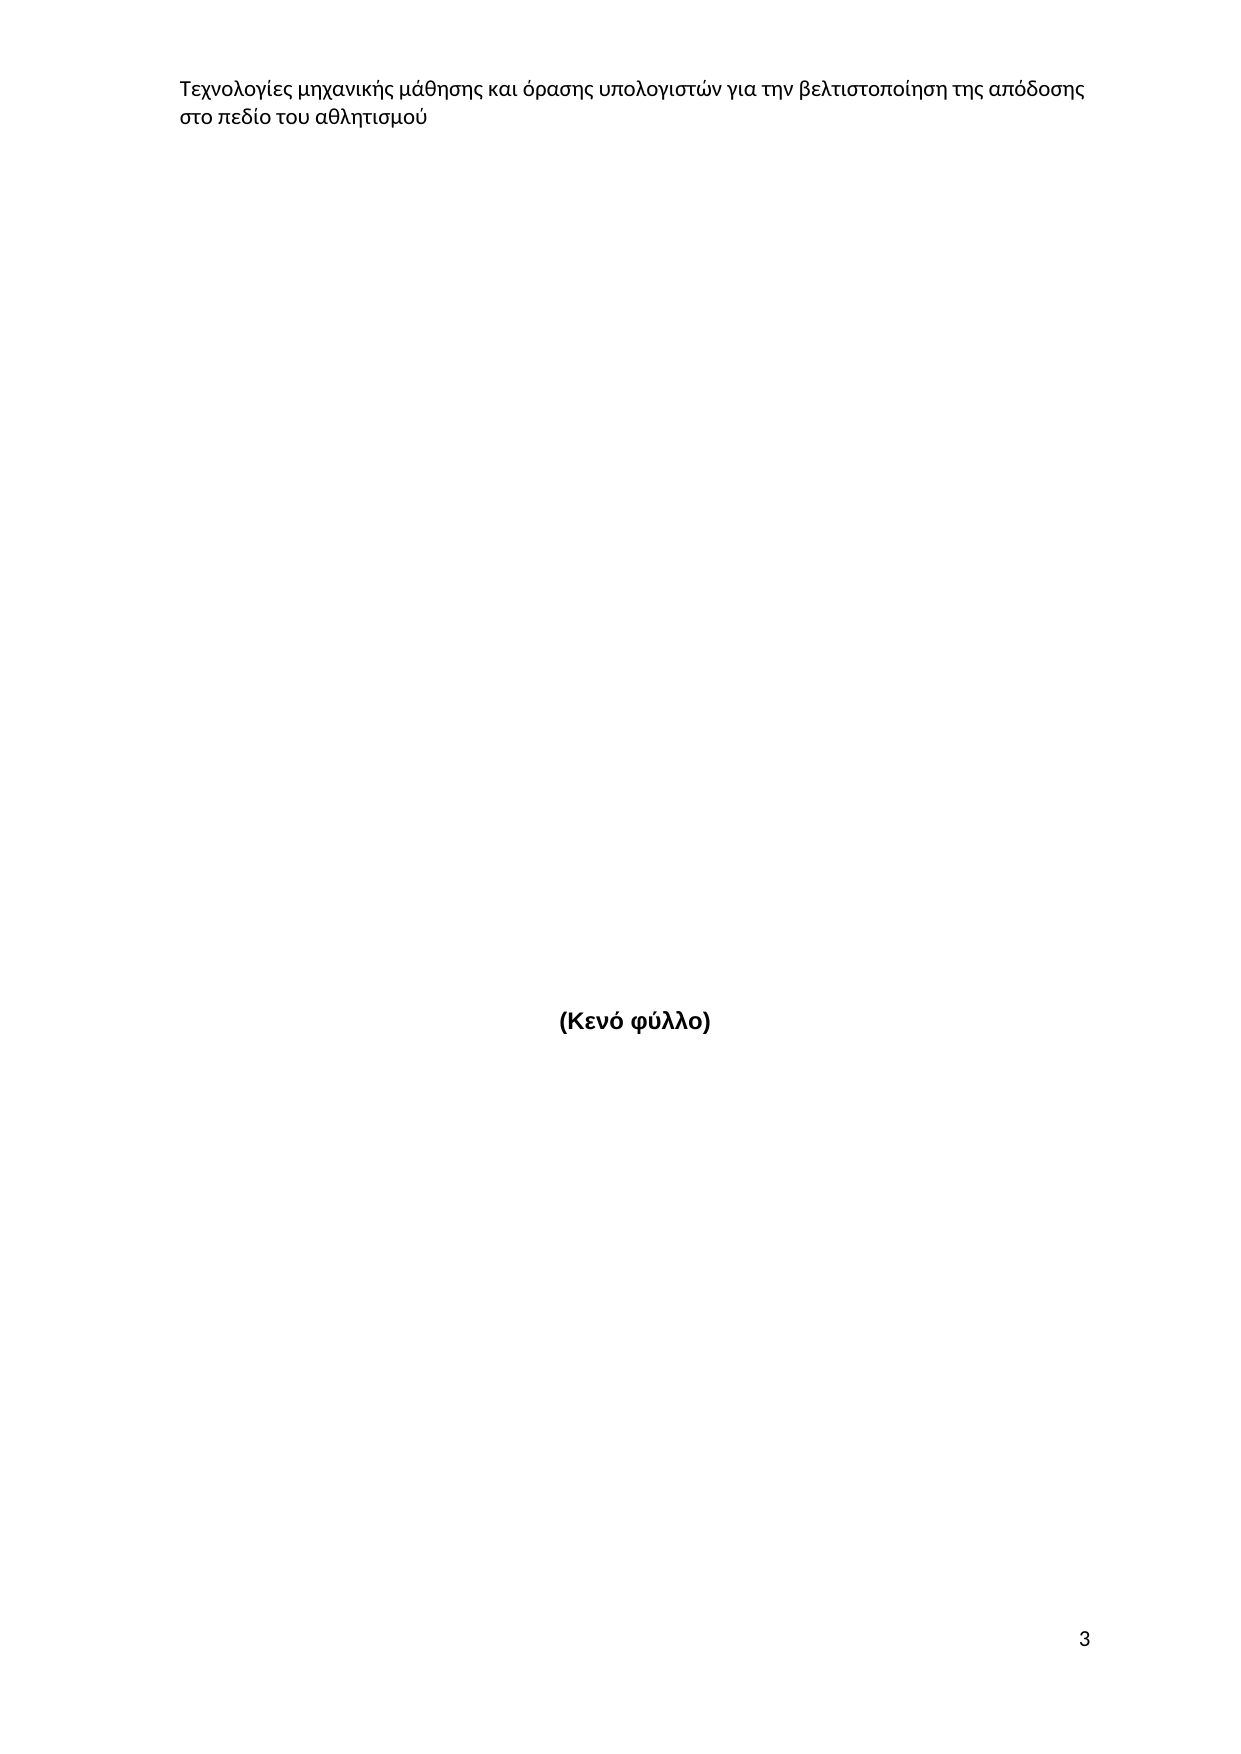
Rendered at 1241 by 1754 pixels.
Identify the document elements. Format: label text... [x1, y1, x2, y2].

text (Κενό φύλλο) [179, 1007, 1090, 1034]
